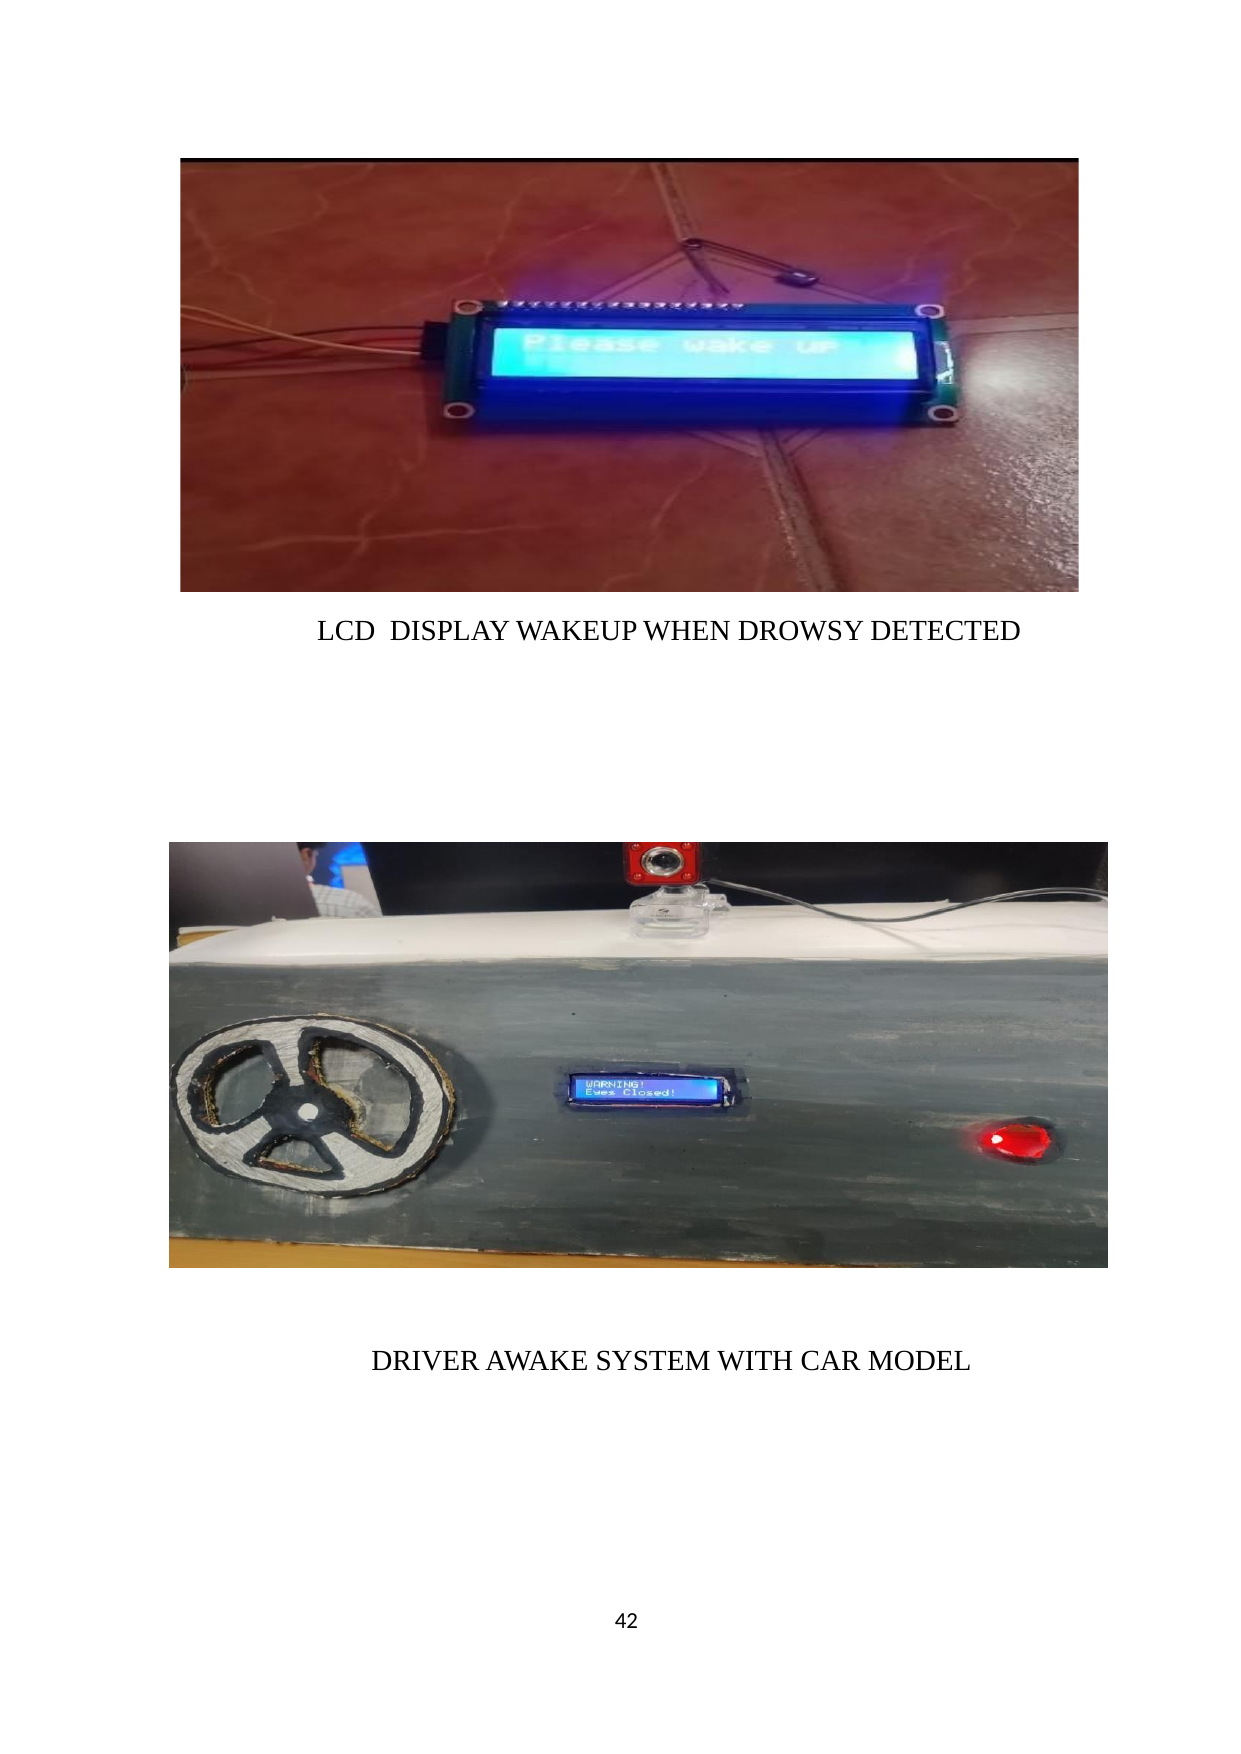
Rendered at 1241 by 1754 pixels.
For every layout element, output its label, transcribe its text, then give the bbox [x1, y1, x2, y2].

picture [169, 842, 1108, 1268]
text LCD DISPLAY WAKEUP WHEN DROWSY DETECTED [149, 613, 1189, 647]
text DRIVER AWAKE SYSTEM WITH CAR MODEL [211, 1343, 1189, 1377]
picture [180, 158, 1079, 592]
